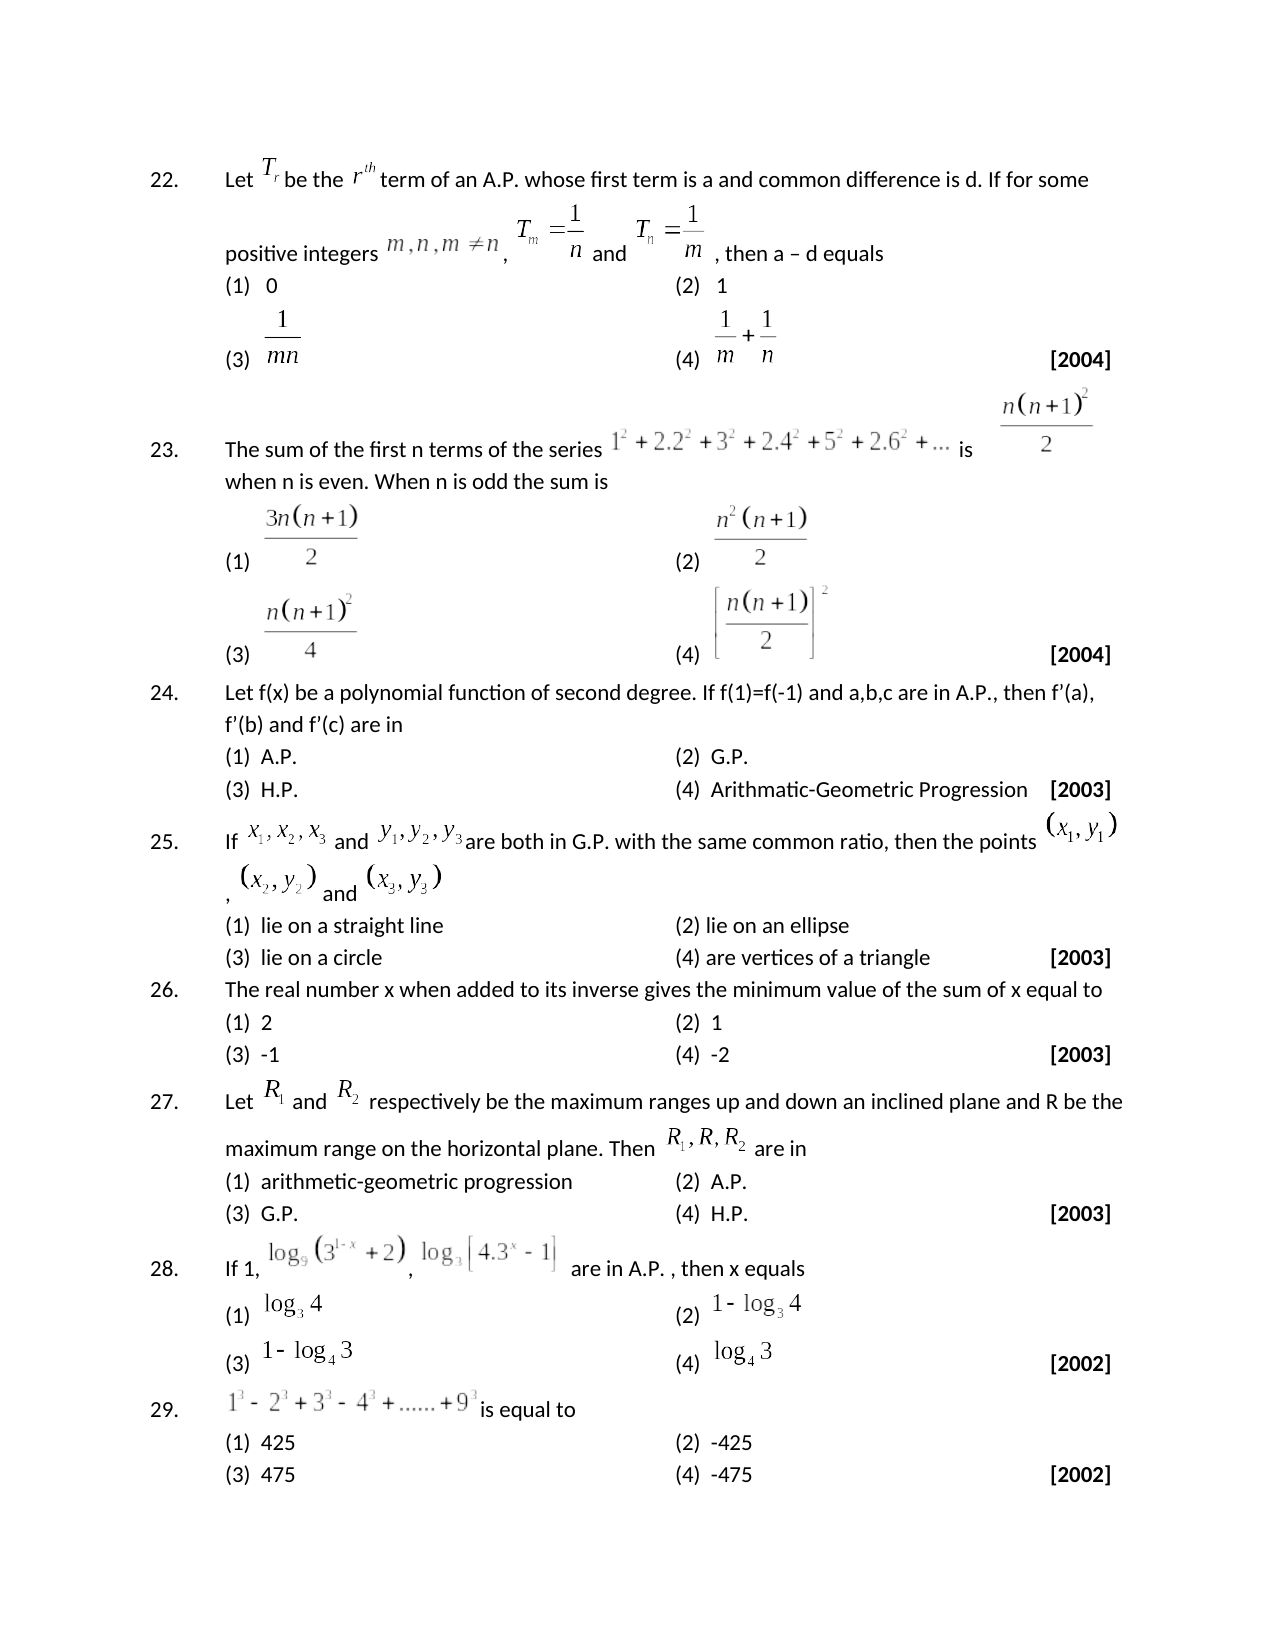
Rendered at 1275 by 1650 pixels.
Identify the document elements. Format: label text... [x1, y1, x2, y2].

text (3) -1 (4) -2 [2003] [150, 1040, 1125, 1068]
text 23. The sum of the first n terms of the series is when n is even. When n is odd the sum is [150, 382, 1125, 495]
text (3) (4) [2004] [150, 579, 1125, 668]
text (3) H.P. (4) Arithmatic-Geometric Progression [2003] [150, 775, 1125, 803]
text (3) lie on a circle (4) are vertices of a triangle [2003] [150, 943, 1125, 971]
text (1) (2) [150, 499, 1125, 575]
text (3) (4) [2004] [150, 303, 1125, 373]
text 25. If and are both in G.P. with the same common ratio, then the points , and [150, 807, 1125, 907]
text 29. is equal to [150, 1383, 1125, 1424]
text (1) A.P. (2) G.P. [150, 742, 1125, 771]
text (1) arithmetic-geometric progression (2) A.P. [150, 1167, 1125, 1195]
text (3) G.P. (4) H.P. [2003] [150, 1199, 1125, 1227]
text 24. Let f(x) be a polynomial function of second degree. If f(1)=f(-1) and a,b,c are in A.P., then f’(a), f’(b) and f’(c) are in [150, 678, 1125, 738]
text (3) (4) [2002] [150, 1334, 1125, 1377]
text 26. The real number x when added to its inverse gives the minimum value of the sum of x equal to [150, 975, 1125, 1003]
text (1) (2) [150, 1286, 1125, 1329]
text (1) 425 (2) -425 [150, 1428, 1125, 1456]
text (1) 0 (2) 1 [150, 271, 1125, 299]
text (1) lie on a straight line (2) lie on an ellipse [150, 911, 1125, 939]
text (1) 2 (2) 1 [150, 1008, 1125, 1036]
text 22. Let be the term of an A.P. whose first term is a and common difference is d. If for some positive integers , and , then a – d equals [150, 150, 1125, 267]
text 27. Let and respectively be the maximum ranges up and down an inclined plane and R be the maximum range on the horizontal plane. Then are in [150, 1072, 1125, 1163]
text 28. If 1, , are in A.P. , then x equals [150, 1231, 1125, 1282]
text (3) 475 (4) -475 [2002] [150, 1460, 1125, 1488]
